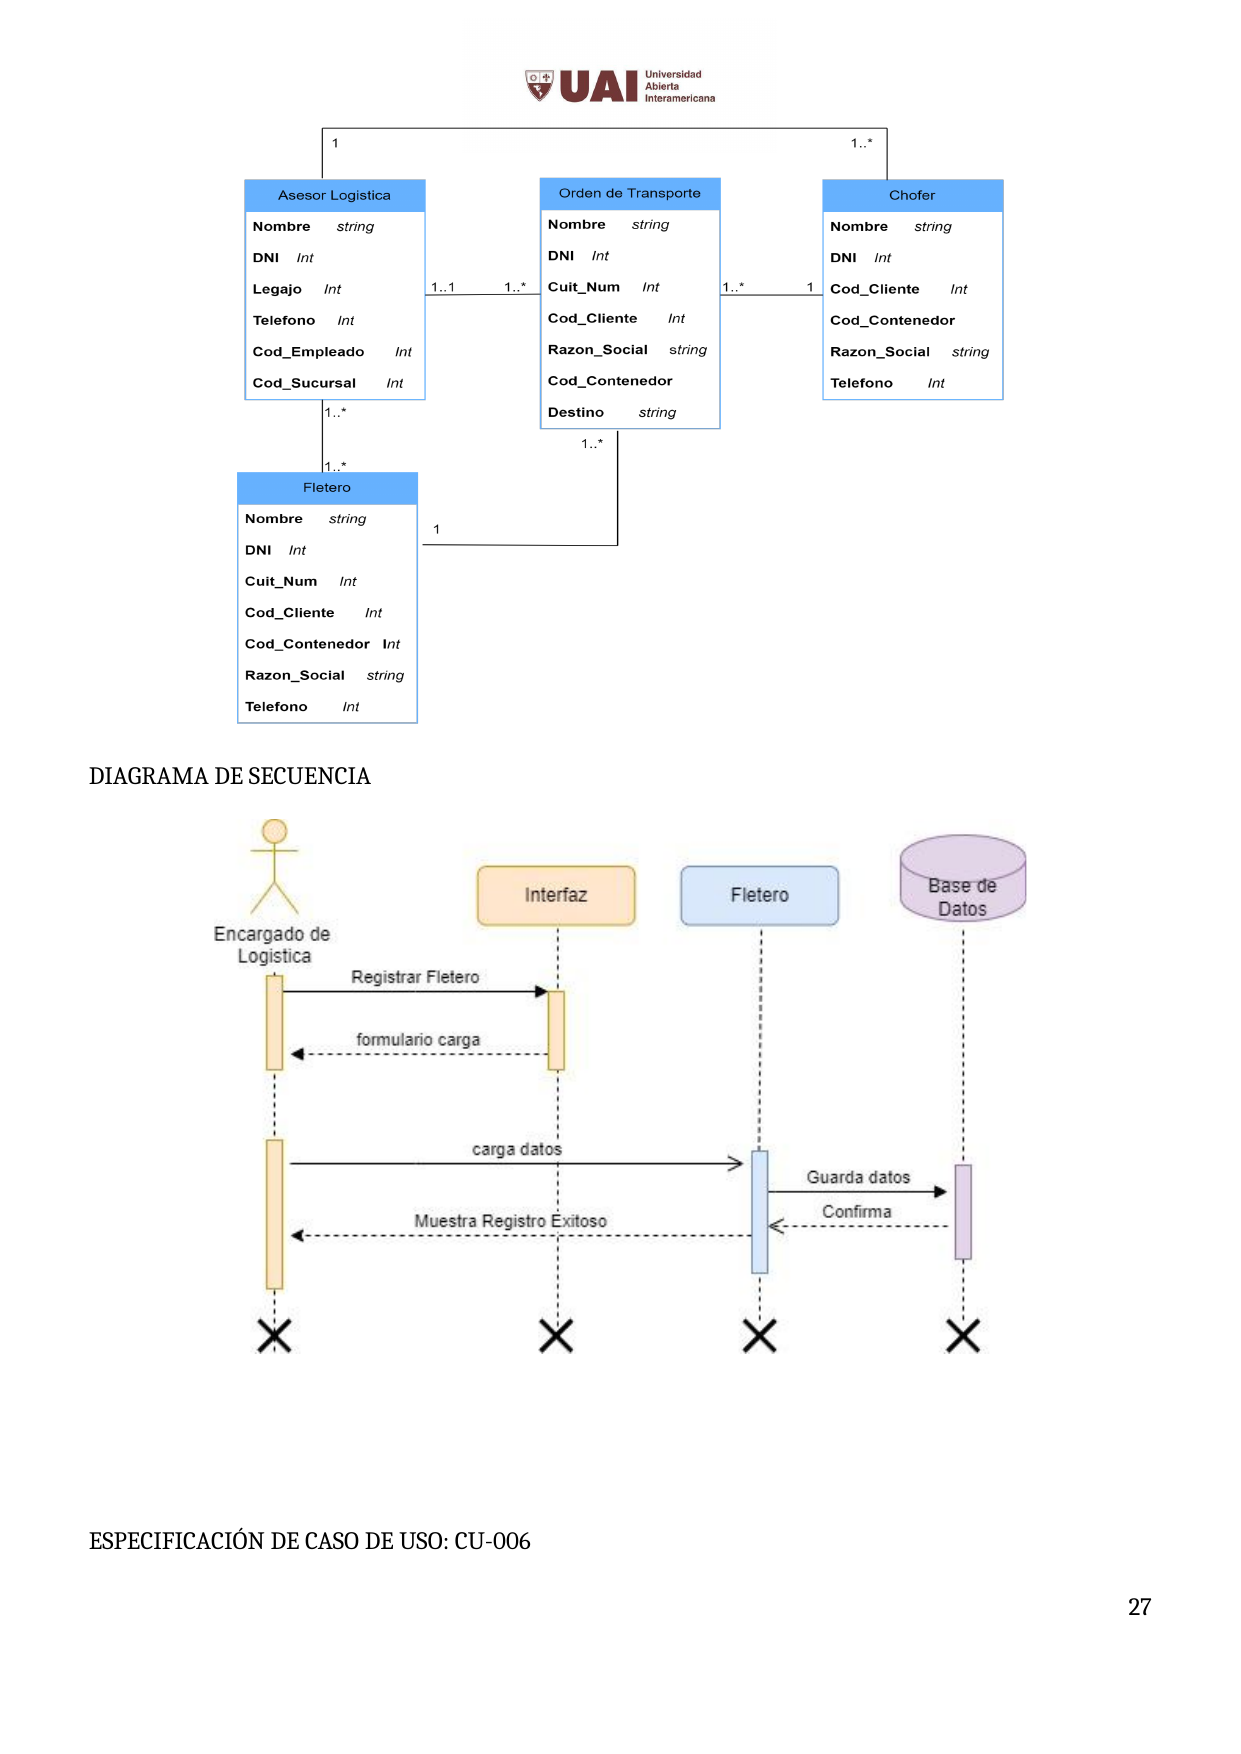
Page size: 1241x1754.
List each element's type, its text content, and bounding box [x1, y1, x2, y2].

picture [213, 819, 1027, 1354]
text DIAGRAMA DE SECUENCIA [88, 762, 1152, 791]
picture [224, 18, 1016, 734]
text ESPECIFICACIÓN DE CASO DE USO: CU-006 [88, 1527, 1152, 1555]
